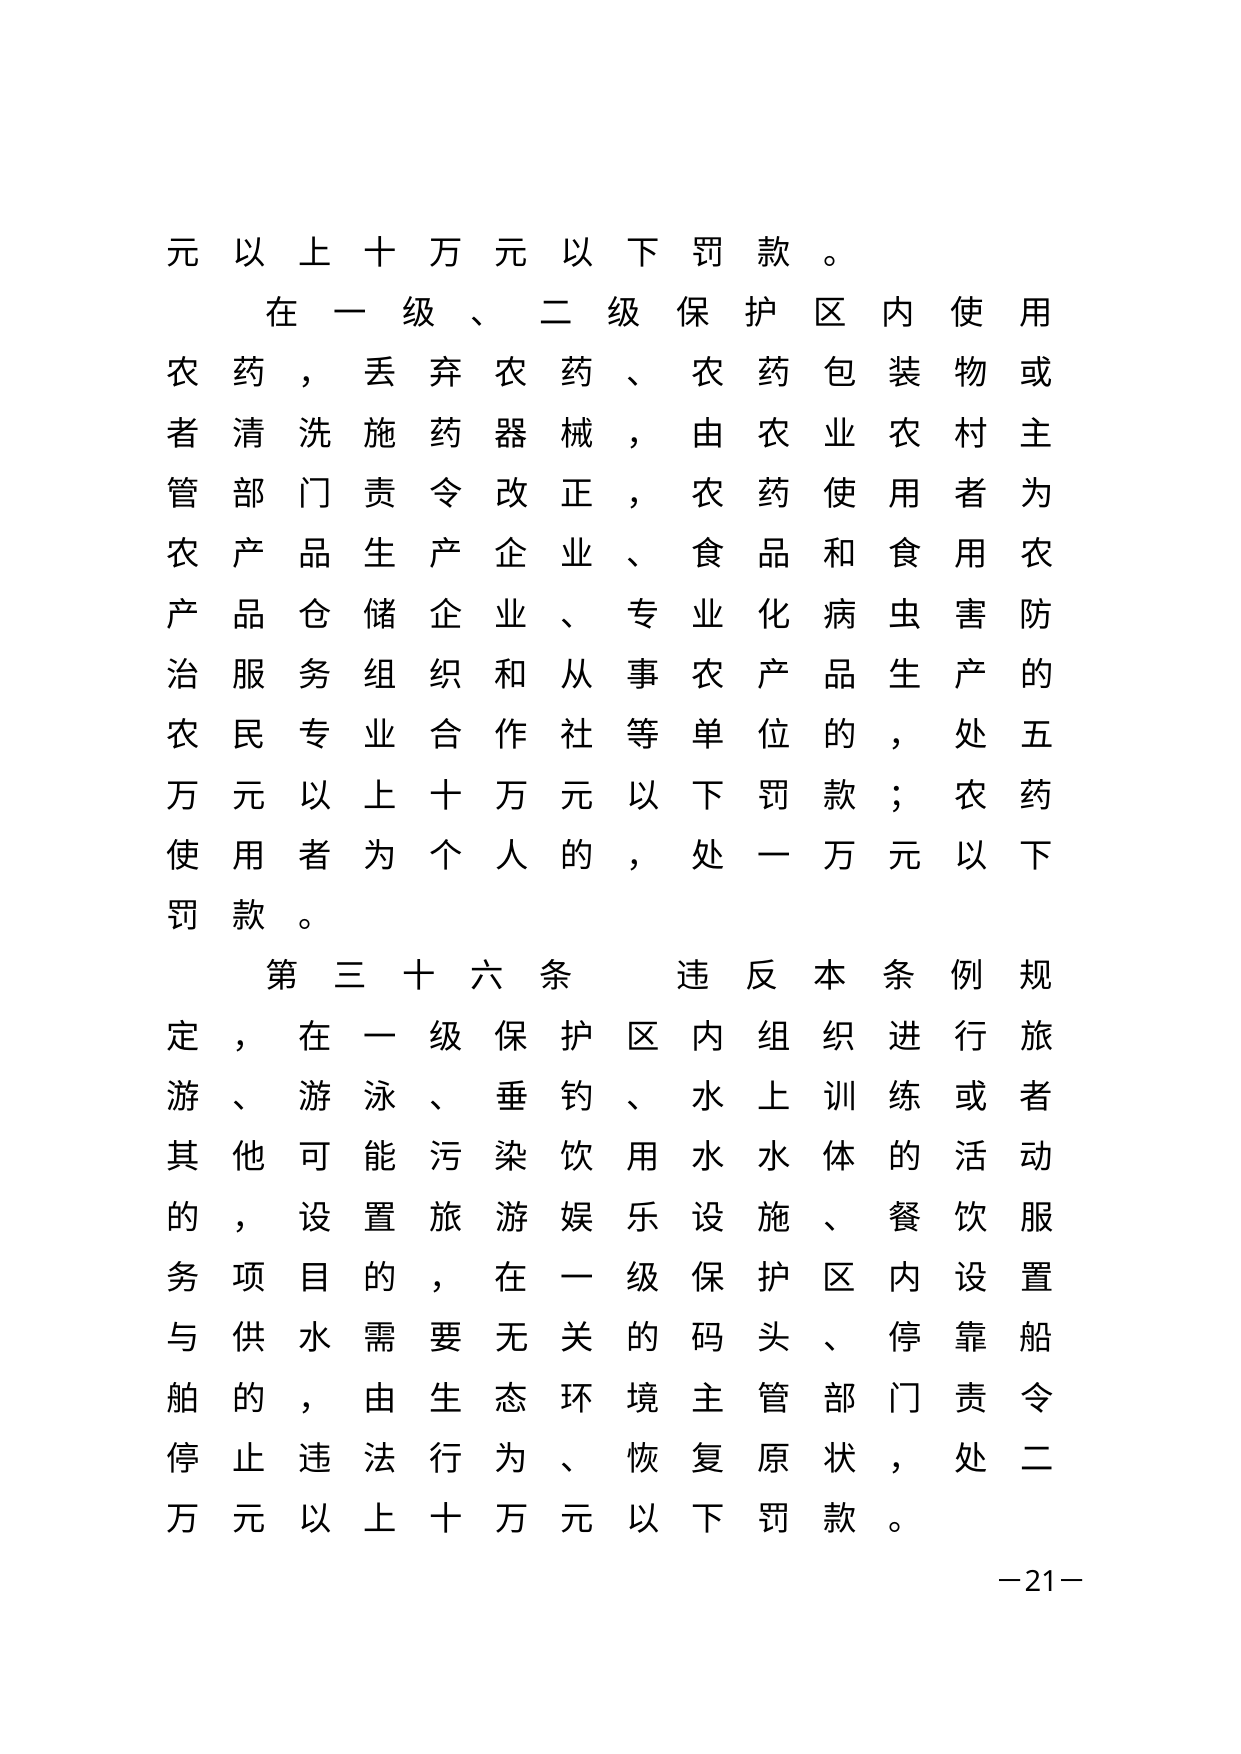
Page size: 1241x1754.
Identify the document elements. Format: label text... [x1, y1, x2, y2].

text 在一级、二级保护区内使用农药，丢弃农药、农药包装物或者清洗施药器械，由农业农村主管部门责令改正，农药使用者为农产品生产企业、食品和食用农产品仓储企业、专业化病虫害防治服务组织和从事农产品生产的农民专业合作社等单位的，处五万元以上十万元以下罚款；农药使用者为个人的，处一万元以下罚款。 [167, 280, 1085, 943]
text 第三十五条 在一级保护区内网箱养殖的，由生态环境主管部门责令停止违法行为，处二万元以上十万元以下罚款。 [167, 219, 1085, 280]
text 第三十六条 违反本条例规定，在一级保护区内组织进行旅游、游泳、垂钓、水上训练或者其他可能污染饮用水水体的活动的，设置旅游娱乐设施、餐饮服务项目的，在一级保护区内设置与供水需要无关的码头、停靠船舶的，由生态环境主管部门责令停止违法行为、恢复原状，处二万元以上十万元以下罚款。 [167, 943, 1085, 1546]
